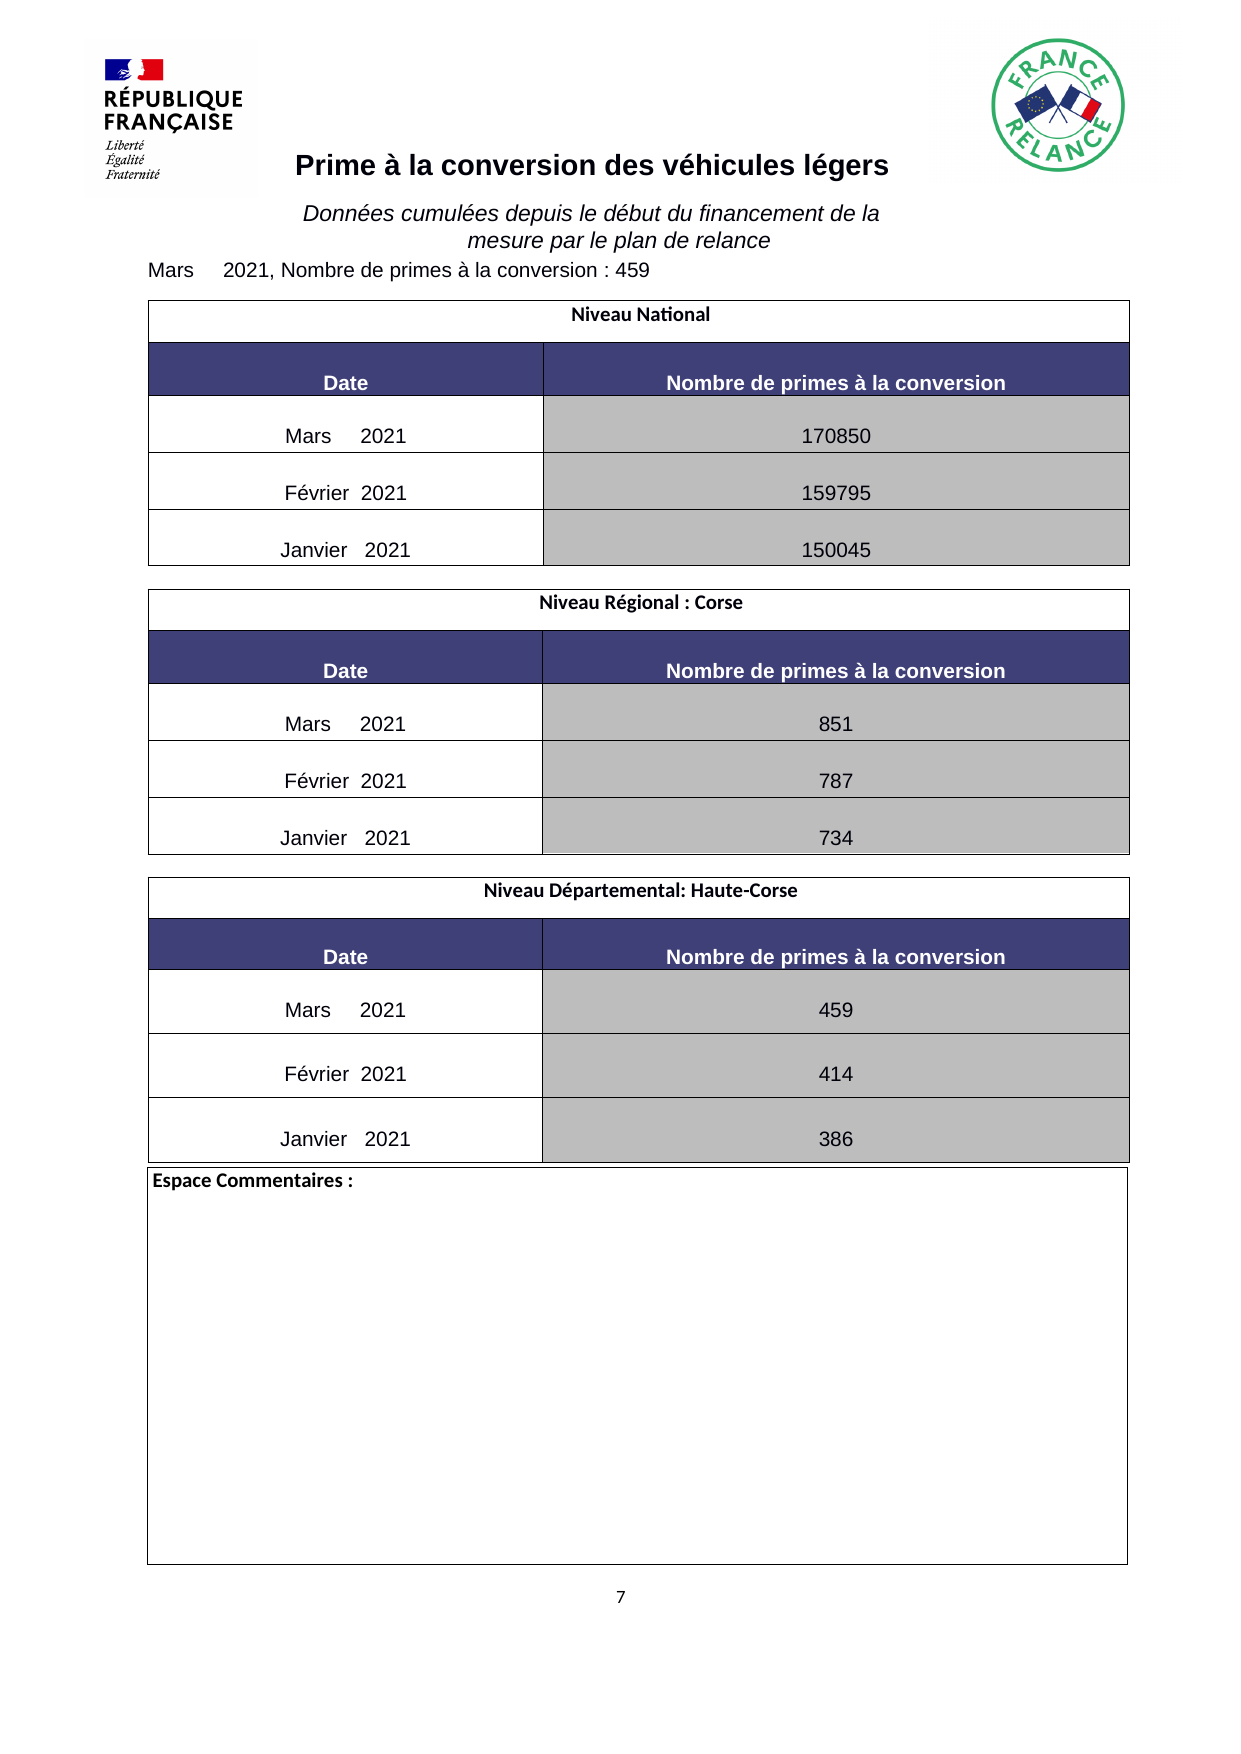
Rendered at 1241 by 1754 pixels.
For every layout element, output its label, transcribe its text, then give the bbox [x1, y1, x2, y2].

table_cell Date [149, 631, 542, 683]
table_cell 159795 [544, 453, 1129, 509]
text Prime à la conversion des véhicules légers [258, 148, 926, 181]
table_cell 734 [543, 798, 1129, 853]
text Mars 2021, Nombre de primes à la conversion : 459 [148, 258, 1093, 282]
table_cell 787 [543, 741, 1129, 797]
table_cell Mars 2021 [149, 970, 542, 1033]
table_cell Janvier 2021 [149, 510, 543, 565]
table_header Niveau Départemental: Haute-Corse [149, 878, 1129, 918]
picture [926, 17, 1182, 185]
table_cell Nombre de primes à la conversion [543, 919, 1129, 969]
table_cell 851 [543, 684, 1129, 740]
table_cell 170850 [544, 396, 1129, 452]
table_cell Février 2021 [149, 1034, 542, 1097]
table_cell Nombre de primes à la conversion [544, 343, 1129, 395]
table_cell 150045 [544, 510, 1129, 565]
table_cell Nombre de primes à la conversion [543, 631, 1129, 683]
table_cell Date [149, 919, 542, 969]
table_cell Février 2021 [149, 741, 542, 797]
table_cell Date [149, 343, 543, 395]
table_cell Janvier 2021 [149, 1098, 542, 1162]
table_cell Février 2021 [149, 453, 543, 509]
text Données cumulées depuis le début du financement de la mesure par le plan de relance [148, 200, 1093, 253]
picture [84, 39, 258, 197]
table_cell 414 [543, 1034, 1129, 1097]
table_cell Janvier 2021 [149, 798, 542, 853]
table_cell 459 [543, 970, 1129, 1033]
table_cell Mars 2021 [149, 684, 542, 740]
table_cell Mars 2021 [149, 396, 543, 452]
table_cell 386 [543, 1098, 1129, 1162]
table_header Niveau National [149, 301, 1129, 342]
table_header Niveau Régional : Corse [149, 590, 1129, 630]
